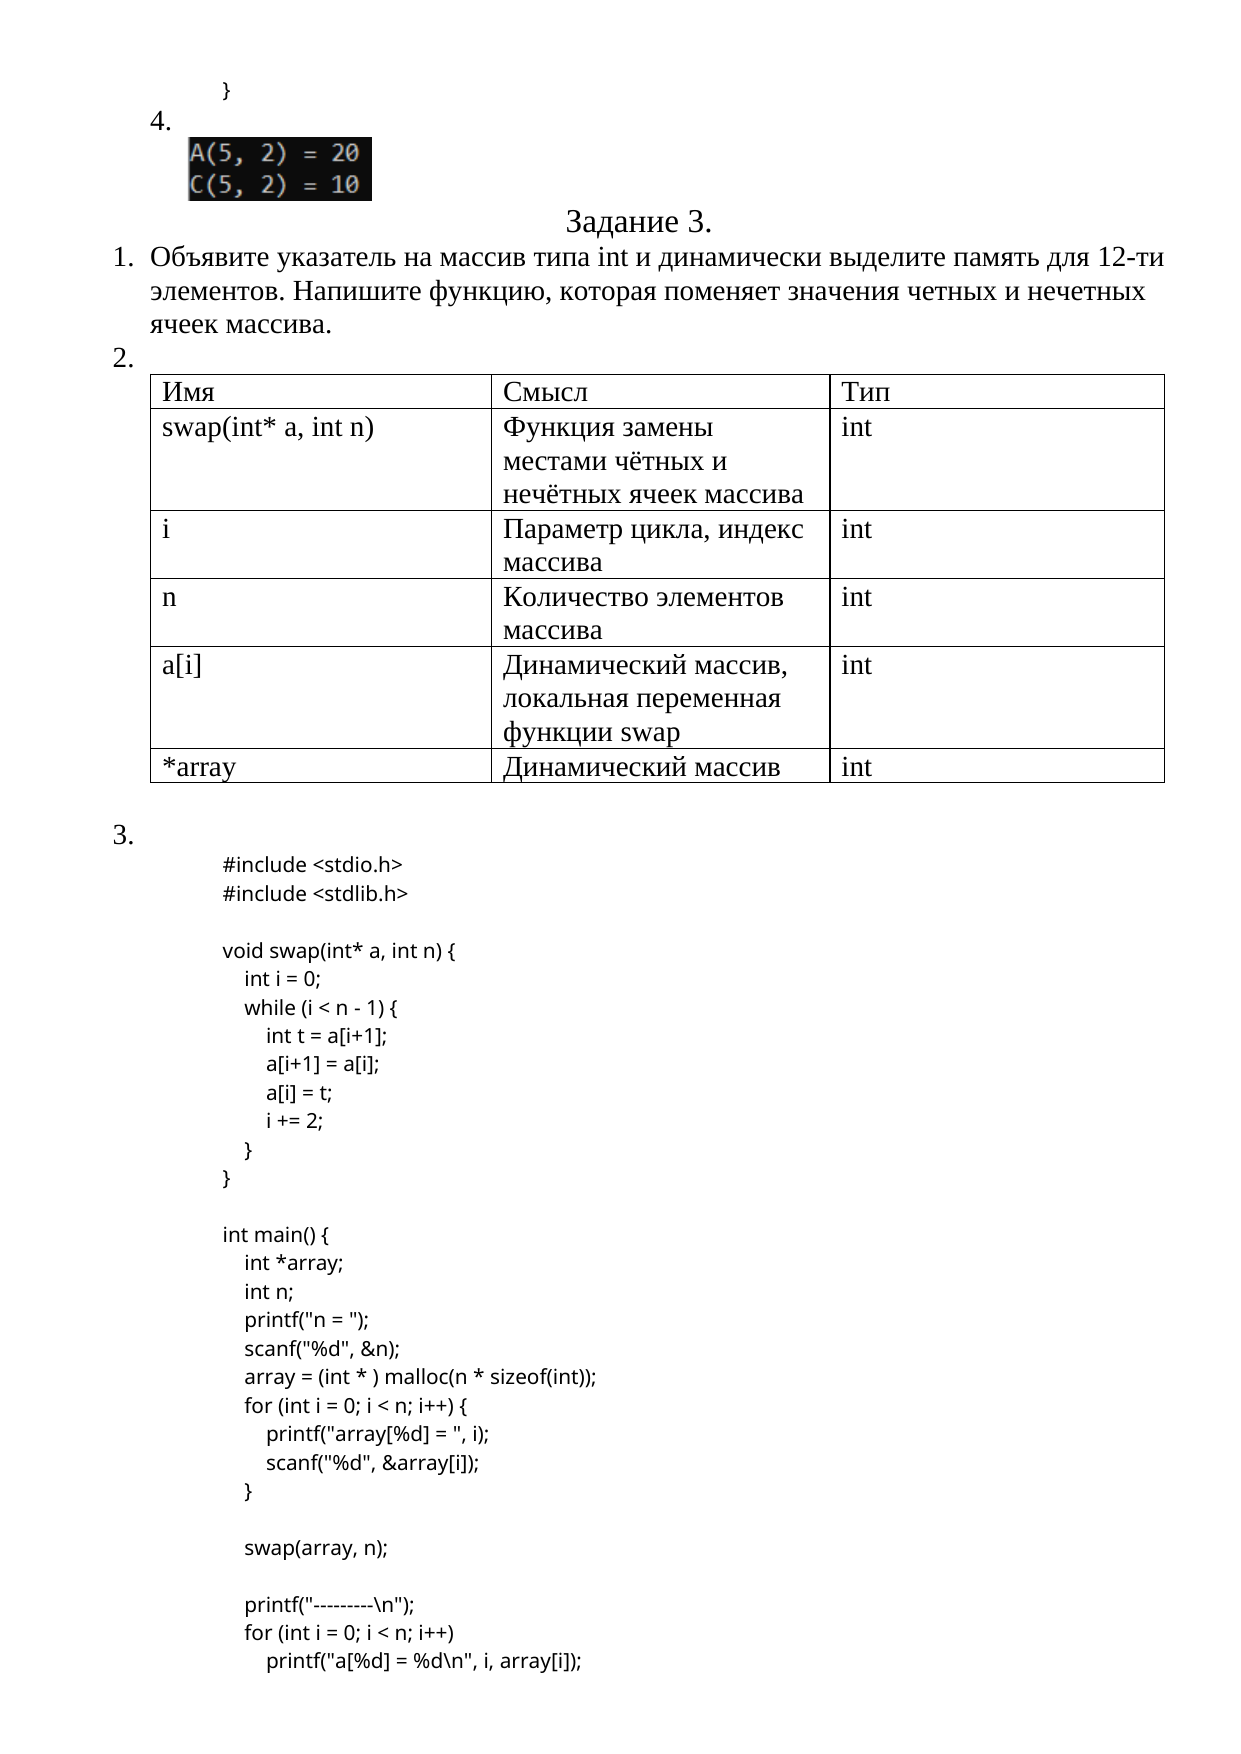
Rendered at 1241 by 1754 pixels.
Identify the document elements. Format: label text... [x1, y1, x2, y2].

text array = (int * ) malloc(n * sizeof(int)); [222, 1362, 1165, 1391]
text a[i+1] = a[i]; [222, 1049, 1165, 1078]
text a[i] = t; [222, 1078, 1165, 1106]
text } [222, 75, 1165, 103]
text scanf("%d", &array[i]); [222, 1448, 1165, 1476]
table_header Тип [831, 375, 1164, 408]
table_cell int [831, 647, 1164, 748]
table_cell *array [151, 749, 491, 782]
text int t = a[i+1]; [222, 1021, 1165, 1049]
text int *array; [222, 1248, 1165, 1277]
table_header Имя [151, 375, 491, 408]
text } [222, 1476, 1165, 1504]
text swap(array, n); [222, 1533, 1165, 1561]
table_cell int [831, 511, 1164, 578]
table_cell Динамический массив, локальная переменная функции swap [492, 647, 829, 748]
text for (int i = 0; i < n; i++) { [222, 1391, 1165, 1419]
text printf("n = "); [222, 1305, 1165, 1334]
text scanf("%d", &n); [222, 1334, 1165, 1362]
table_cell Функция замены местами чётных и нечётных ячеек массива [492, 409, 829, 510]
table_cell Количество элементов массива [492, 579, 829, 646]
table_cell a[i] [151, 647, 491, 748]
text int main() { [222, 1220, 1165, 1248]
table_cell Динамический массив [492, 749, 829, 782]
table_cell int [831, 579, 1164, 646]
text int i = 0; [222, 964, 1165, 993]
table_cell n [151, 579, 491, 646]
text printf("---------\n"); [222, 1590, 1165, 1618]
table_cell int [831, 749, 1164, 782]
text } [222, 1135, 1165, 1163]
text } [222, 1163, 1165, 1192]
text printf("a[%d] = %d\n", i, array[i]); [222, 1647, 1165, 1675]
table_cell Параметр цикла, индекс массива [492, 511, 829, 578]
list Объявите указатель на массив типа int и динамически выделите память для 12-ти элементов. Напишите функцию, которая поменяет значения четных и нечетных ячеек массива. [112, 239, 1165, 340]
text void swap(int* a, int n) { [222, 936, 1165, 964]
text for (int i = 0; i < n; i++) [222, 1618, 1165, 1647]
table_cell int [831, 409, 1164, 510]
text #include <stdlib.h> [222, 879, 1165, 907]
text printf("array[%d] = ", i); [222, 1419, 1165, 1448]
picture [187, 137, 372, 201]
table_header Смысл [492, 375, 829, 408]
table_cell i [151, 511, 491, 578]
text int n; [222, 1277, 1165, 1305]
text while (i < n - 1) { [222, 993, 1165, 1021]
text #include <stdio.h> [222, 850, 1165, 879]
text Задание 3. [112, 201, 1165, 239]
text i += 2; [222, 1106, 1165, 1135]
table_cell swap(int* a, int n) [151, 409, 491, 510]
